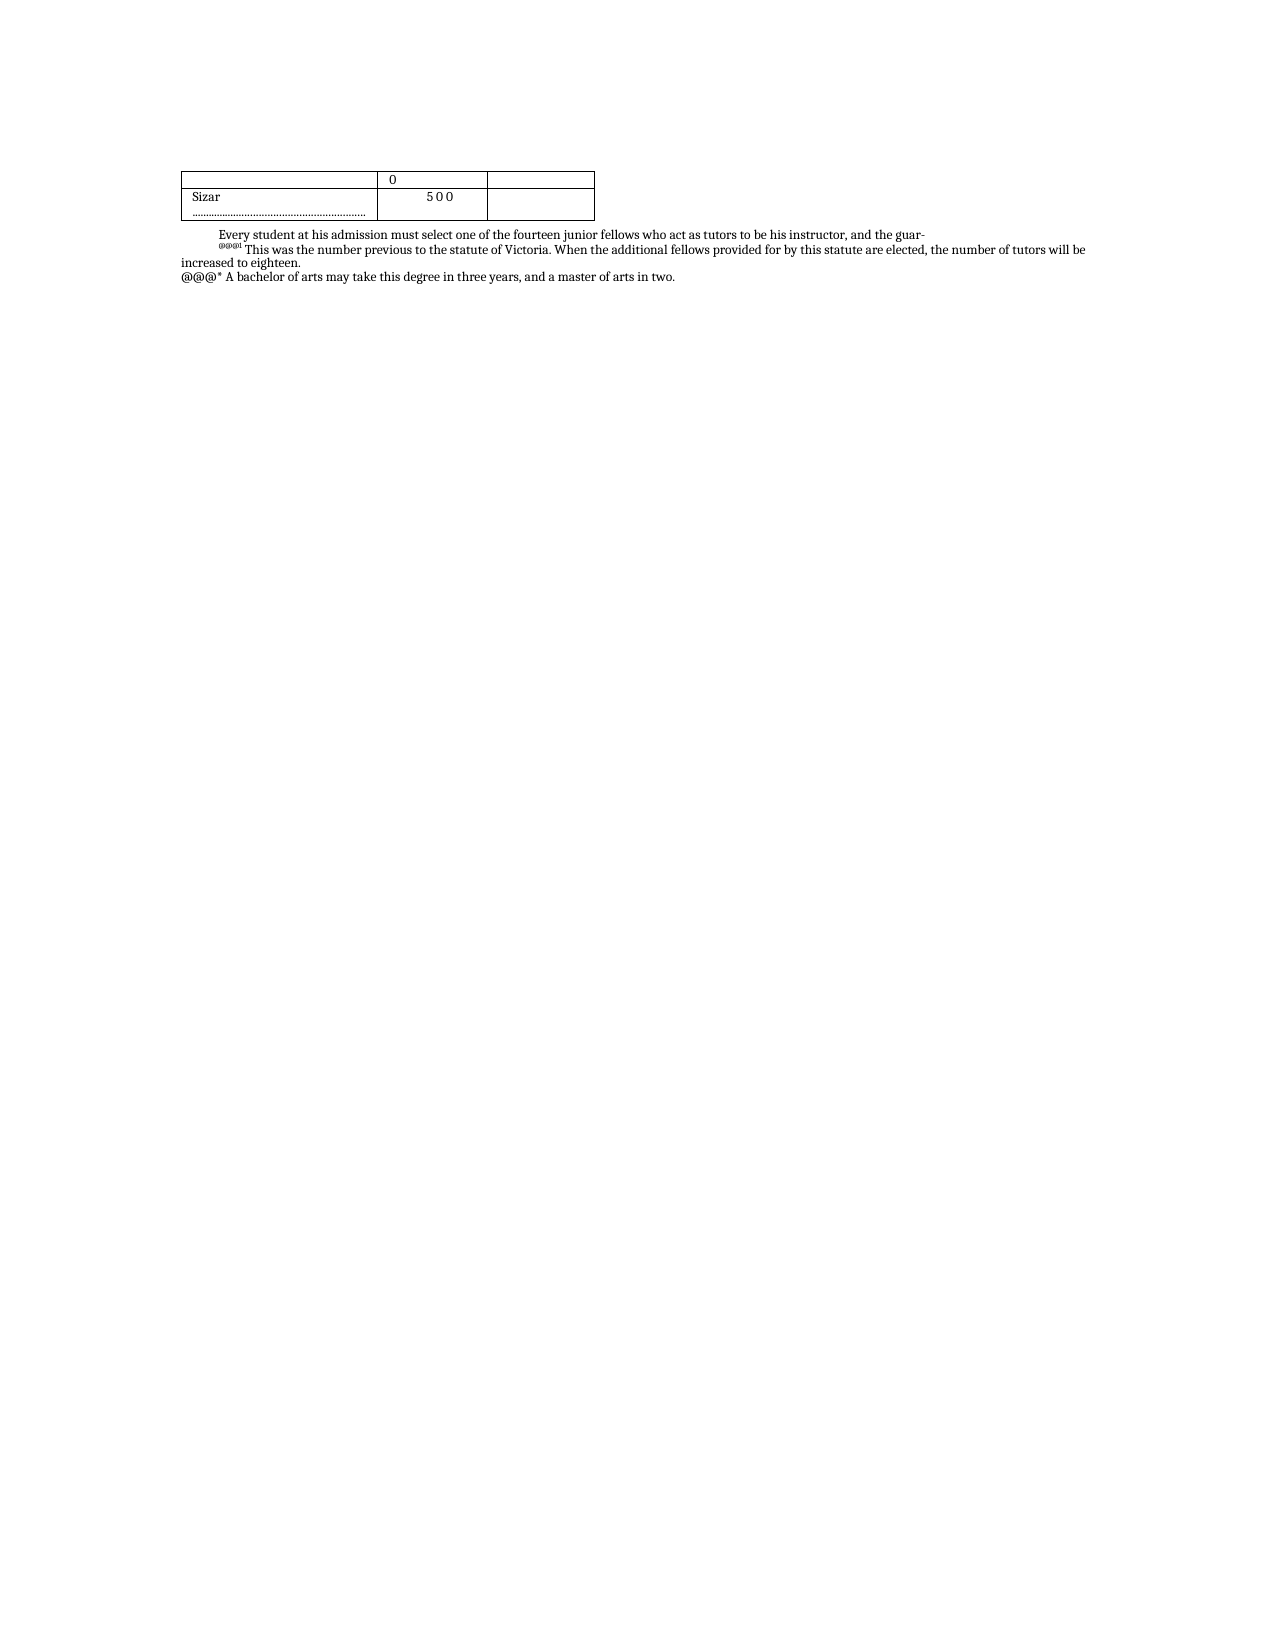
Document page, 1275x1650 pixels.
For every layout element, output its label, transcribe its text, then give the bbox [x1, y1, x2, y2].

text @@@1 This was the number previous to the statute of Victoria. When the additional fellows provided for by this statute are elected, the number of tutors will be increased to eighteen. [181, 243, 1089, 271]
table_cell 5 0 0 [378, 189, 487, 220]
text @@@* A bachelor of arts may take this degree in three years, and a master of arts in two. [181, 271, 1089, 285]
table_cell 15 0 0 [378, 172, 487, 188]
table_cell 7 0 0 [488, 172, 594, 188]
table_cell [488, 189, 594, 220]
table_cell Pensioner [182, 172, 377, 188]
table_cell Sizar [182, 189, 377, 220]
text Every student at his admission must select one of the fourteen junior fellows who act as tutors to be his instructor, and the guar- [181, 227, 1089, 243]
